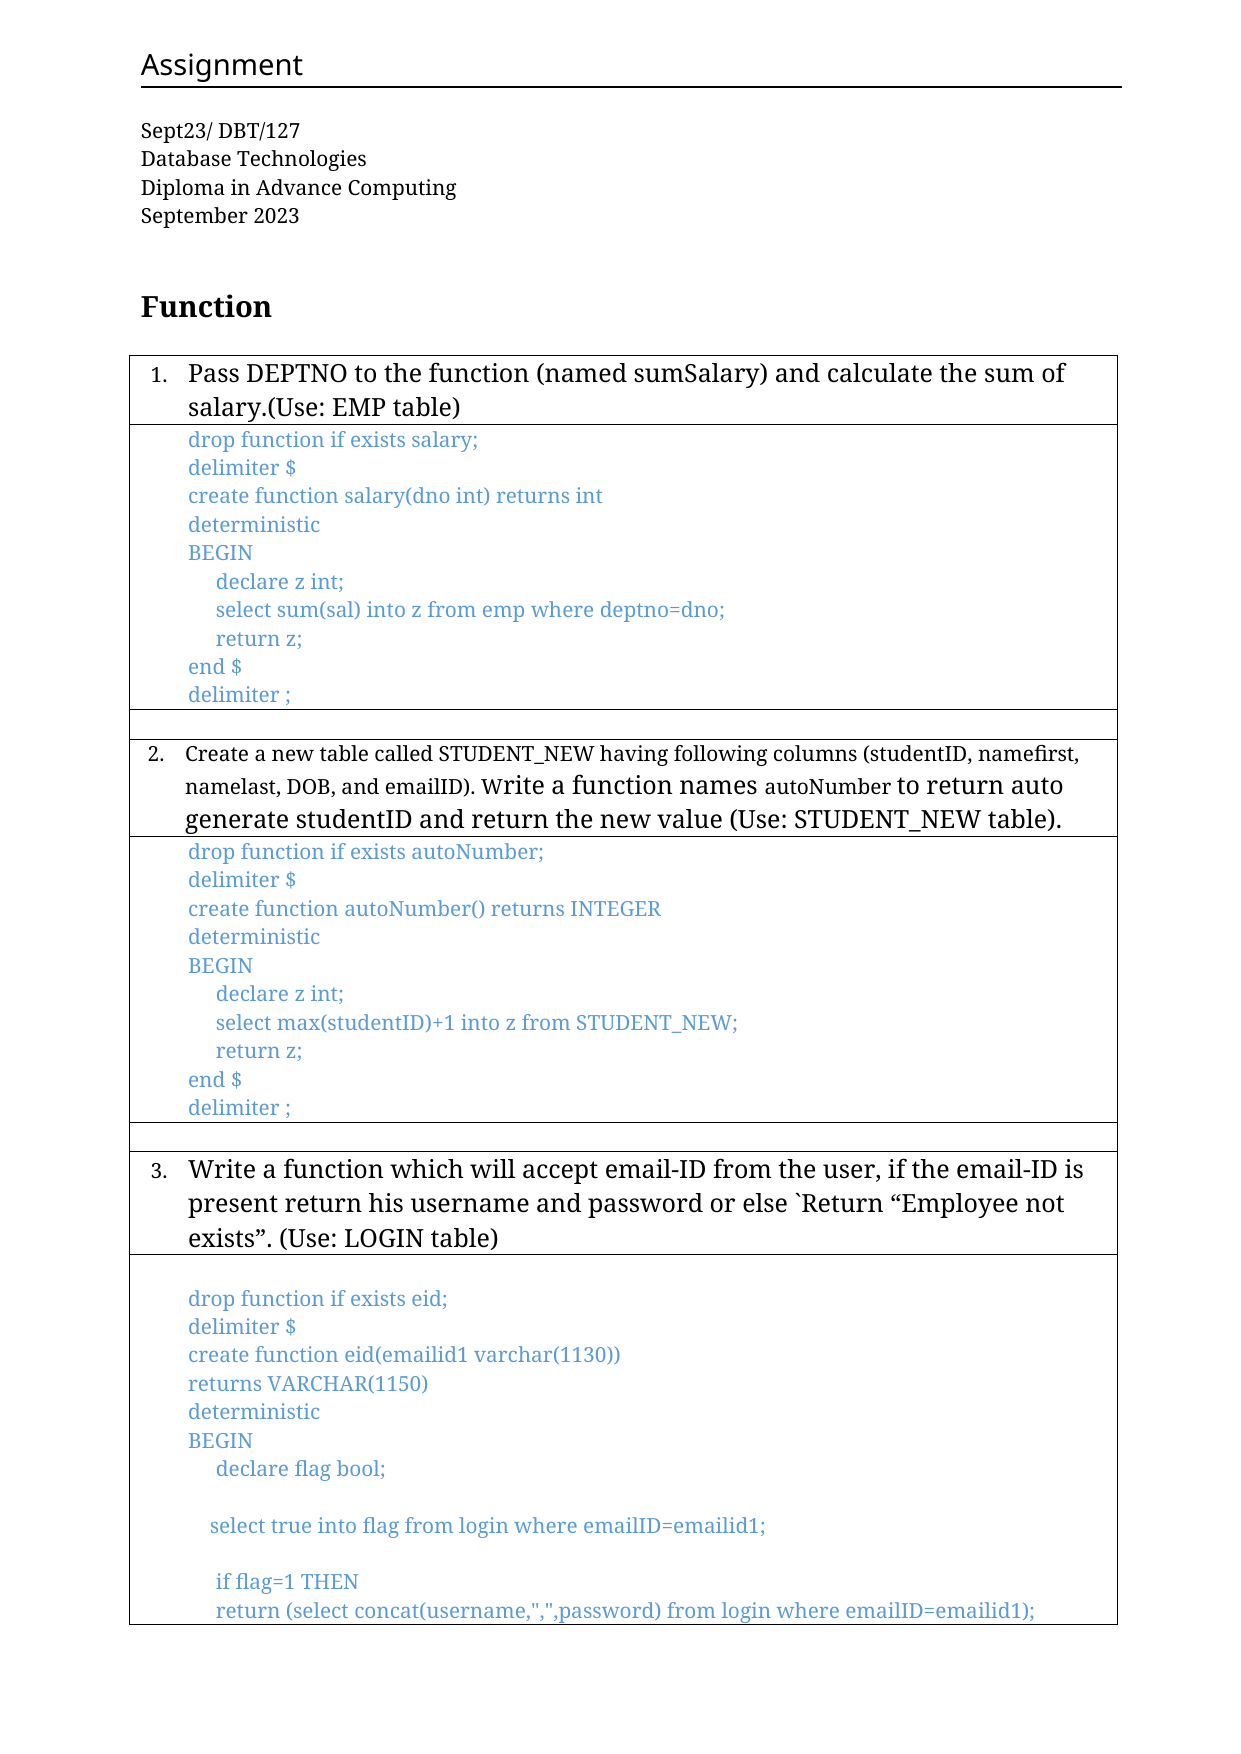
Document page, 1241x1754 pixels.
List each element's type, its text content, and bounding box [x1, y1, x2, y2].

table_cell [130, 710, 1117, 738]
text Sept23/ DBT/127 [141, 116, 1122, 144]
text September 2023 [141, 201, 1122, 229]
text Function [141, 286, 1122, 326]
text Assignment [141, 44, 1122, 86]
text Diploma in Advance Computing [141, 173, 1122, 201]
table_cell Write a function which will accept email-ID from the user, if the email-ID is present return his username and password or else `Return “Employee not exists”. (Use: LOGIN table) [130, 1152, 1117, 1254]
text Database Technologies [141, 144, 1122, 173]
table_cell drop function if exists autoNumber; delimiter $ create function autoNumber() returns INTEGER deterministic BEGIN declare z int; select max(studentID)+1 into z from STUDENT_NEW; return z; end $ delimiter ; [130, 837, 1117, 1122]
table_header Pass DEPTNO to the function (named sumSalary) and calculate the sum of salary.(Use: EMP table) [130, 356, 1117, 424]
table_cell Create a new table called STUDENT_NEW having following columns (studentID, namefirst, namelast, DOB, and emailID). Write a function names autoNumber to return auto generate studentID and return the new value (Use: STUDENT_NEW table). [130, 740, 1117, 836]
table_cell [130, 1255, 1117, 1624]
table_cell [130, 1123, 1117, 1151]
table_cell drop function if exists salary; delimiter $ create function salary(dno int) returns int deterministic BEGIN declare z int; select sum(sal) into z from emp where deptno=dno; return z; end $ delimiter ; [130, 425, 1117, 709]
